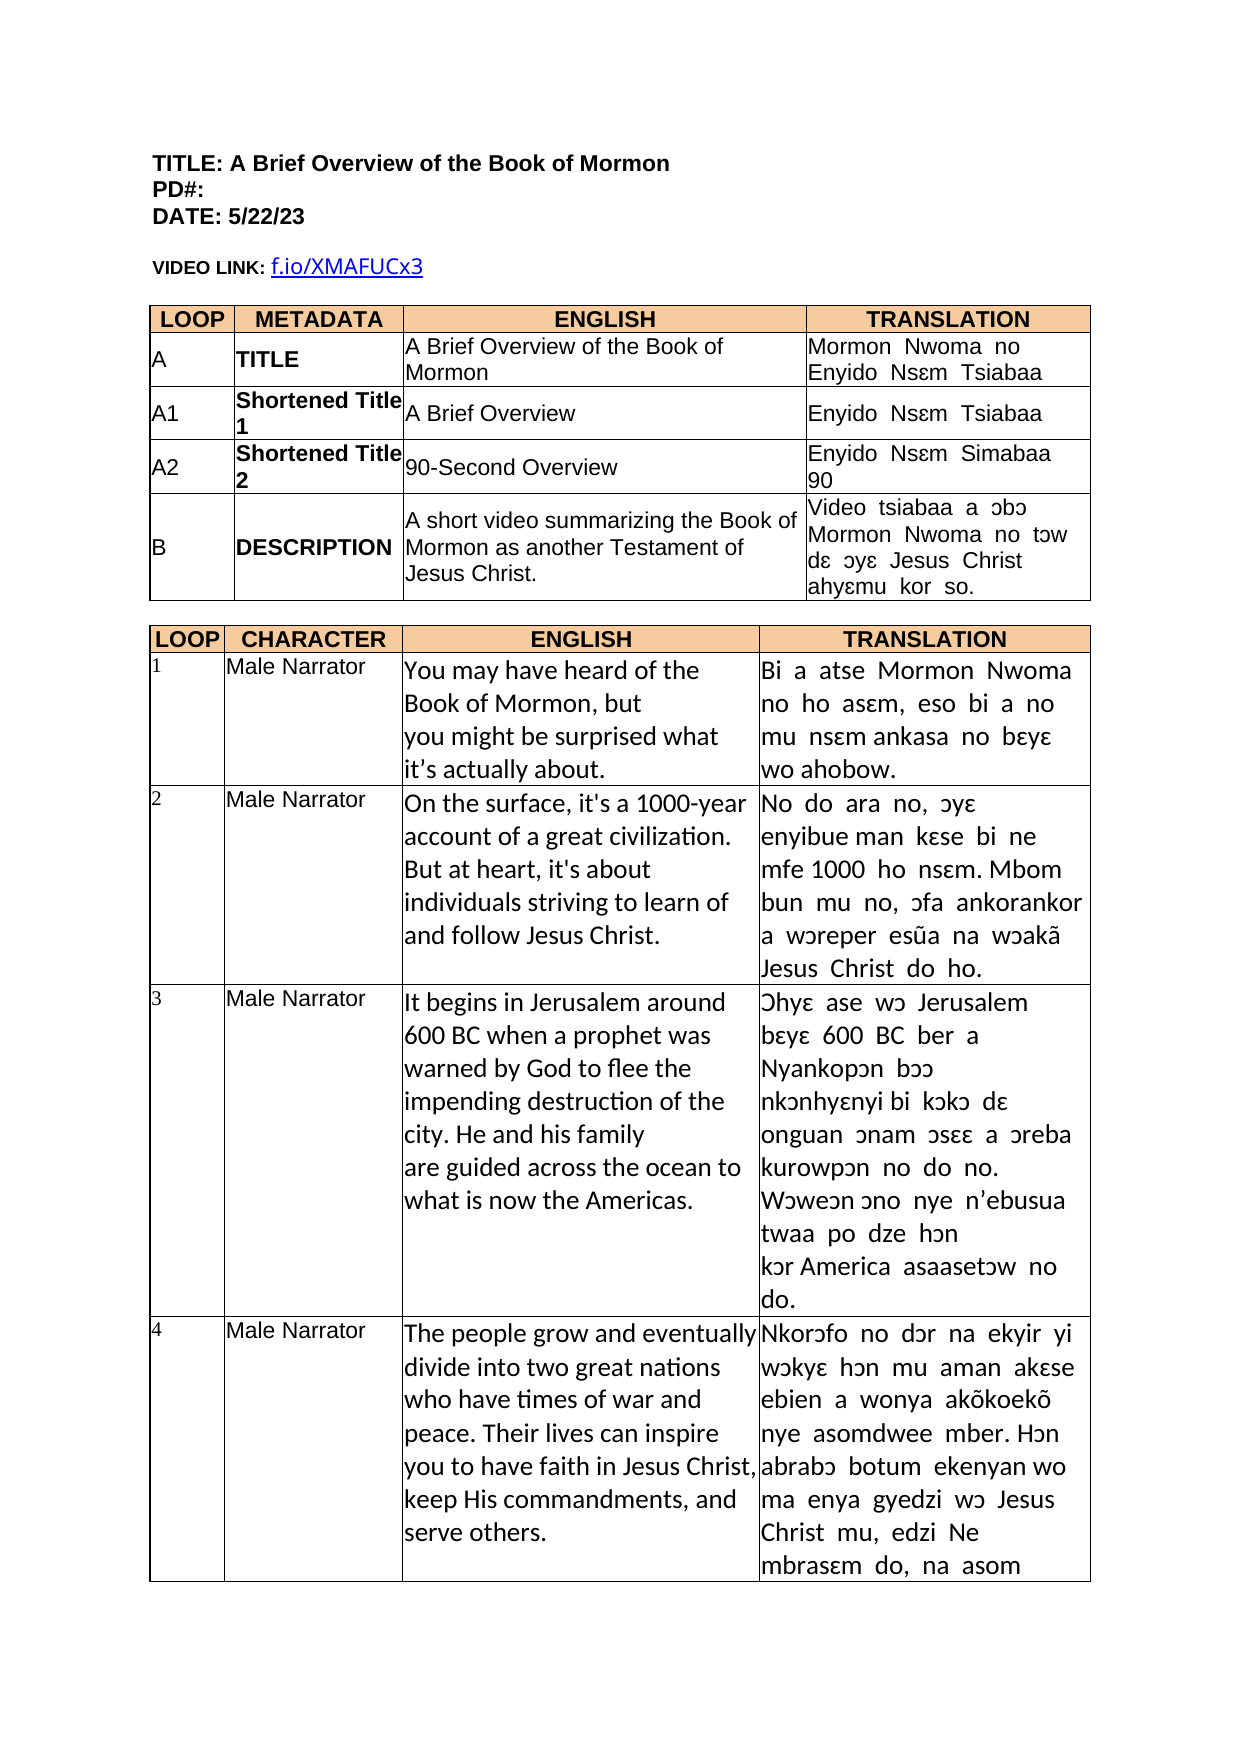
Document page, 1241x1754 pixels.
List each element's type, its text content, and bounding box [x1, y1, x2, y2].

table_cell Male Narrator [225, 786, 402, 984]
table_cell A1 [151, 387, 234, 439]
table_cell You may have heard of the Book of Mormon, but you might be surprised what it’s actually about.​ [403, 653, 759, 785]
table_cell 2 [151, 786, 224, 984]
table_cell A Brief Overview [404, 387, 806, 439]
table_cell Male Narrator [225, 653, 402, 785]
table_cell 3 [151, 985, 224, 1316]
table_cell DESCRIPTION [235, 494, 403, 599]
table_cell Enyido Nsɛm Simabaa 90 [807, 440, 1090, 493]
table_header ENGLISH [404, 306, 806, 332]
table_cell Male Narrator [225, 985, 402, 1316]
text TITLE: A Brief Overview of the Book of Mormon [152, 150, 1090, 176]
table_cell A2 [151, 440, 234, 493]
table_cell Mormon Nwoma no Enyido Nsɛm Tsiabaa [807, 333, 1090, 386]
table_cell On the surface, it's a 1000-year account of a great civilization. But at heart, it's about individuals striving to learn of and follow Jesus Christ.​ [403, 786, 759, 984]
table_header TRANSLATION [807, 306, 1090, 332]
table_header LOOP [151, 626, 224, 652]
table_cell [760, 1317, 1090, 1581]
table_cell Enyido Nsɛm Tsiabaa [807, 387, 1090, 439]
table_cell A Brief Overview of the Book of Mormon [404, 333, 806, 386]
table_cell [403, 1317, 759, 1581]
table_header METADATA [235, 306, 403, 332]
table_cell It begins in Jerusalem around 600 BC when a prophet was warned by God to flee the impending destruction of the city. He and his family are guided across the ocean to what is now the Americas. ​ [403, 985, 759, 1316]
table_header TRANSLATION [760, 626, 1090, 652]
table_cell No do ara no, ɔyɛ enyibue man kɛse bi ne mfe 1000 ho nsɛm. Mbom bun mu no, ɔfa ankorankor a wɔreper esũa na wɔakã Jesus Christ do ho.​ [760, 786, 1090, 984]
table_cell Shortened Title 1 [235, 387, 403, 439]
table_header ENGLISH [403, 626, 759, 652]
table_cell TITLE [235, 333, 403, 386]
table_cell Bi a atse Mormon Nwoma no ho asɛm, eso bi a no mu nsɛm ankasa no bɛyɛ wo ahobow.​ [760, 653, 1090, 785]
table_header LOOP [151, 306, 234, 332]
table_cell 90-Second Overview [404, 440, 806, 493]
table_cell Shortened Title 2 [235, 440, 403, 493]
table_cell A [151, 333, 234, 386]
table_cell A short video summarizing the Book of Mormon as another Testament of Jesus Christ. [404, 494, 806, 599]
table_cell B [151, 494, 234, 599]
table_cell 1 [151, 653, 224, 785]
table_cell Ɔhyɛ ase wɔ Jerusalem bɛyɛ 600 BC ber a Nyankopɔn bɔɔ nkɔnhyɛnyi bi kɔkɔ dɛ onguan ɔnam ɔsɛɛ a ɔreba kurowpɔn no do no. Wɔweɔn ɔno nye n’ebusua twaa po dze hɔn kɔr America asaasetɔw no do. ​ [760, 985, 1090, 1316]
table_cell Video tsiabaa a ɔbɔ Mormon Nwoma no tɔw dɛ ɔyɛ Jesus Christ ahyɛmu kor so. [807, 494, 1090, 599]
table_header CHARACTER [225, 626, 402, 652]
text PD#: DATE: 5/22/23 VIDEO LINK: f.io/XMAFUCx3 [152, 176, 1090, 280]
table_cell 4 [151, 1317, 224, 1581]
table_cell Male Narrator [225, 1317, 402, 1581]
